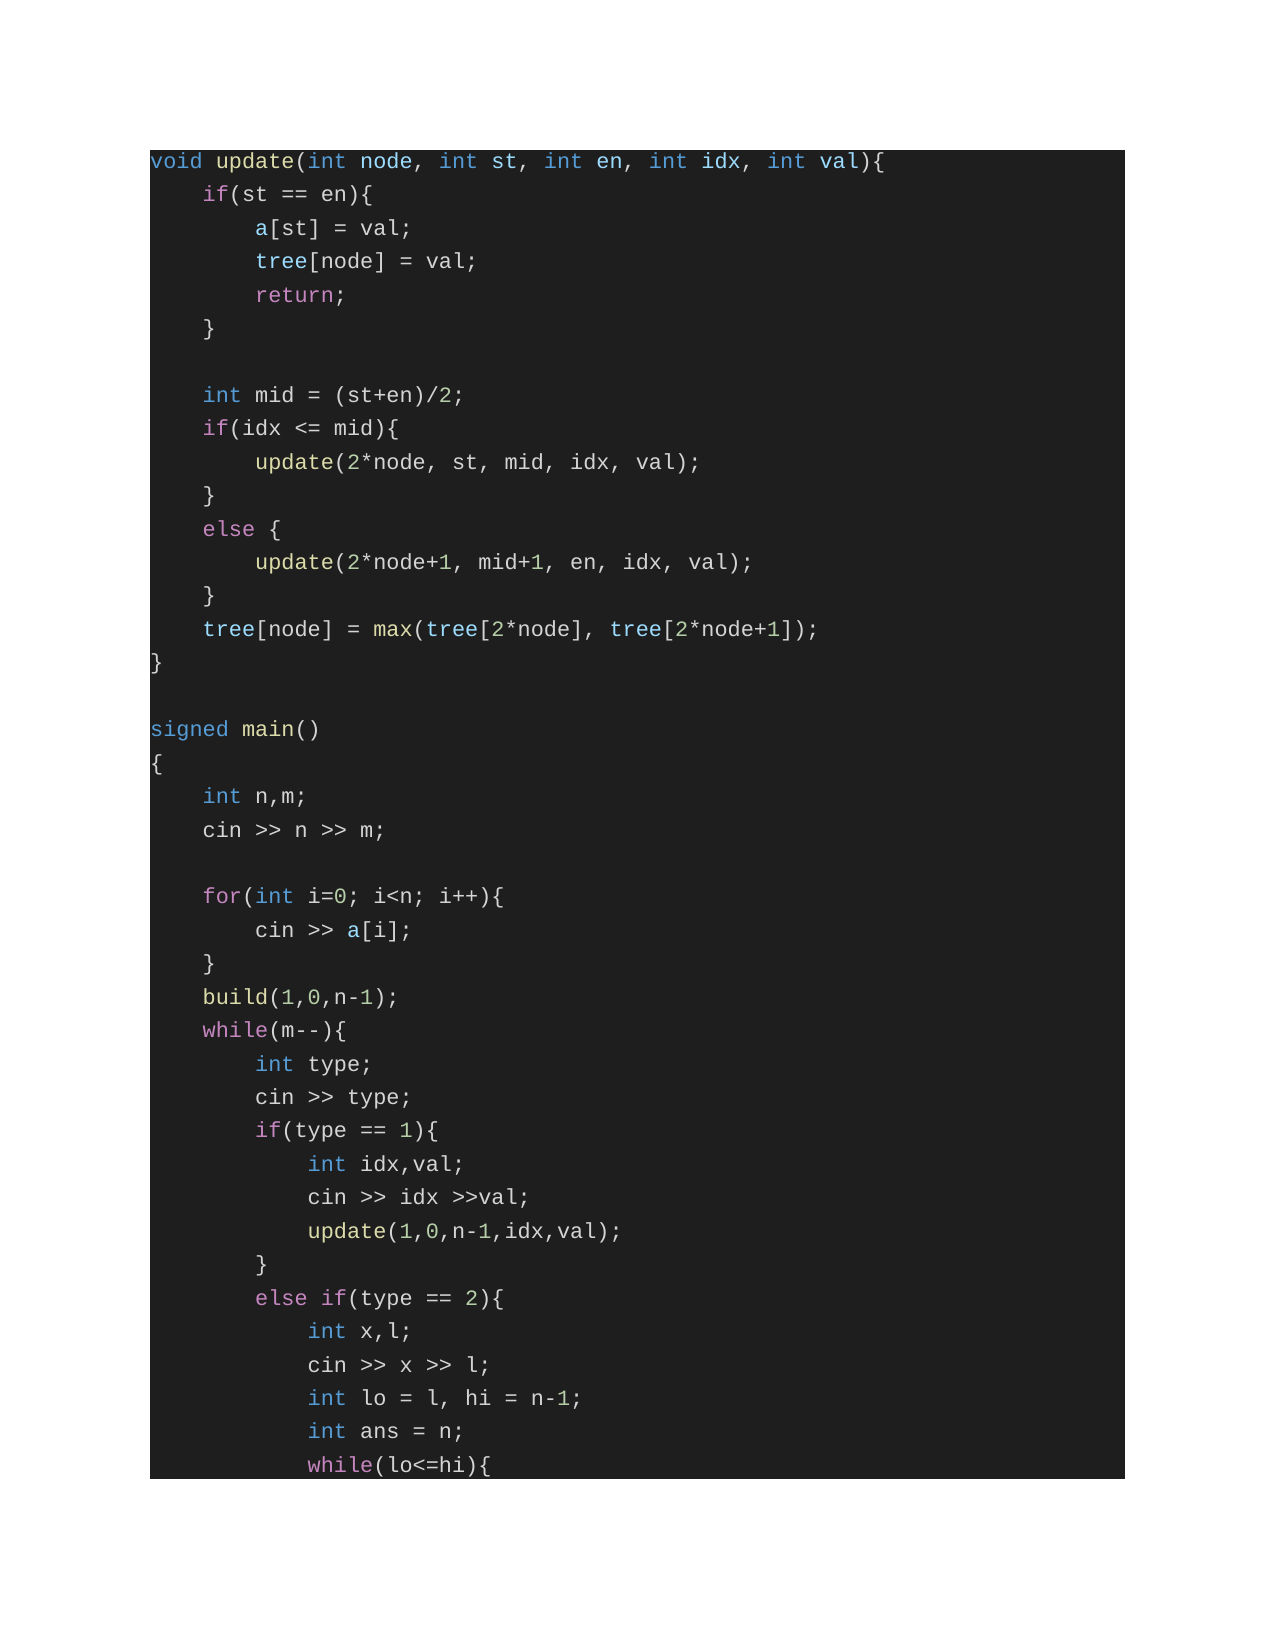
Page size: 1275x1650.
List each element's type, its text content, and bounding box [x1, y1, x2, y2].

text else if(type == 2){ [150, 1287, 1125, 1312]
text if(st == en){ [150, 183, 1125, 208]
text if(type == 1){ [150, 1120, 1125, 1144]
text signed main() [150, 718, 1125, 743]
text void update(int node, int st, int en, int idx, int val){ [150, 150, 1125, 175]
text } [150, 952, 1125, 977]
text cin >> a[i]; [150, 919, 1125, 944]
text while(m--){ [150, 1019, 1125, 1044]
text update(2*node+1, mid+1, en, idx, val); [150, 551, 1125, 576]
text cin >> type; [150, 1086, 1125, 1111]
text int idx,val; [150, 1153, 1125, 1178]
text tree[node] = max(tree[2*node], tree[2*node+1]); [150, 618, 1125, 643]
text } [150, 1253, 1125, 1278]
text a[st] = val; [150, 217, 1125, 242]
text update(1,0,n-1,idx,val); [150, 1220, 1125, 1245]
text tree[node] = val; [150, 250, 1125, 275]
text int lo = l, hi = n-1; [150, 1387, 1125, 1412]
text int mid = (st+en)/2; [150, 384, 1125, 409]
text build(1,0,n-1); [150, 986, 1125, 1011]
text int x,l; [150, 1320, 1125, 1345]
text update(2*node, st, mid, idx, val); [150, 451, 1125, 476]
text return; [150, 284, 1125, 308]
text cin >> n >> m; [150, 819, 1125, 843]
text else { [150, 518, 1125, 543]
text } [150, 585, 1125, 609]
text for(int i=0; i<n; i++){ [150, 886, 1125, 910]
text } [150, 484, 1125, 509]
text cin >> idx >>val; [150, 1187, 1125, 1211]
text } [150, 652, 1125, 676]
text { [150, 752, 1125, 777]
text cin >> x >> l; [150, 1354, 1125, 1378]
text } [150, 317, 1125, 342]
text if(idx <= mid){ [150, 417, 1125, 442]
text while(lo<=hi){ [150, 1454, 1125, 1479]
text int type; [150, 1053, 1125, 1078]
text int ans = n; [150, 1421, 1125, 1445]
text int n,m; [150, 785, 1125, 810]
